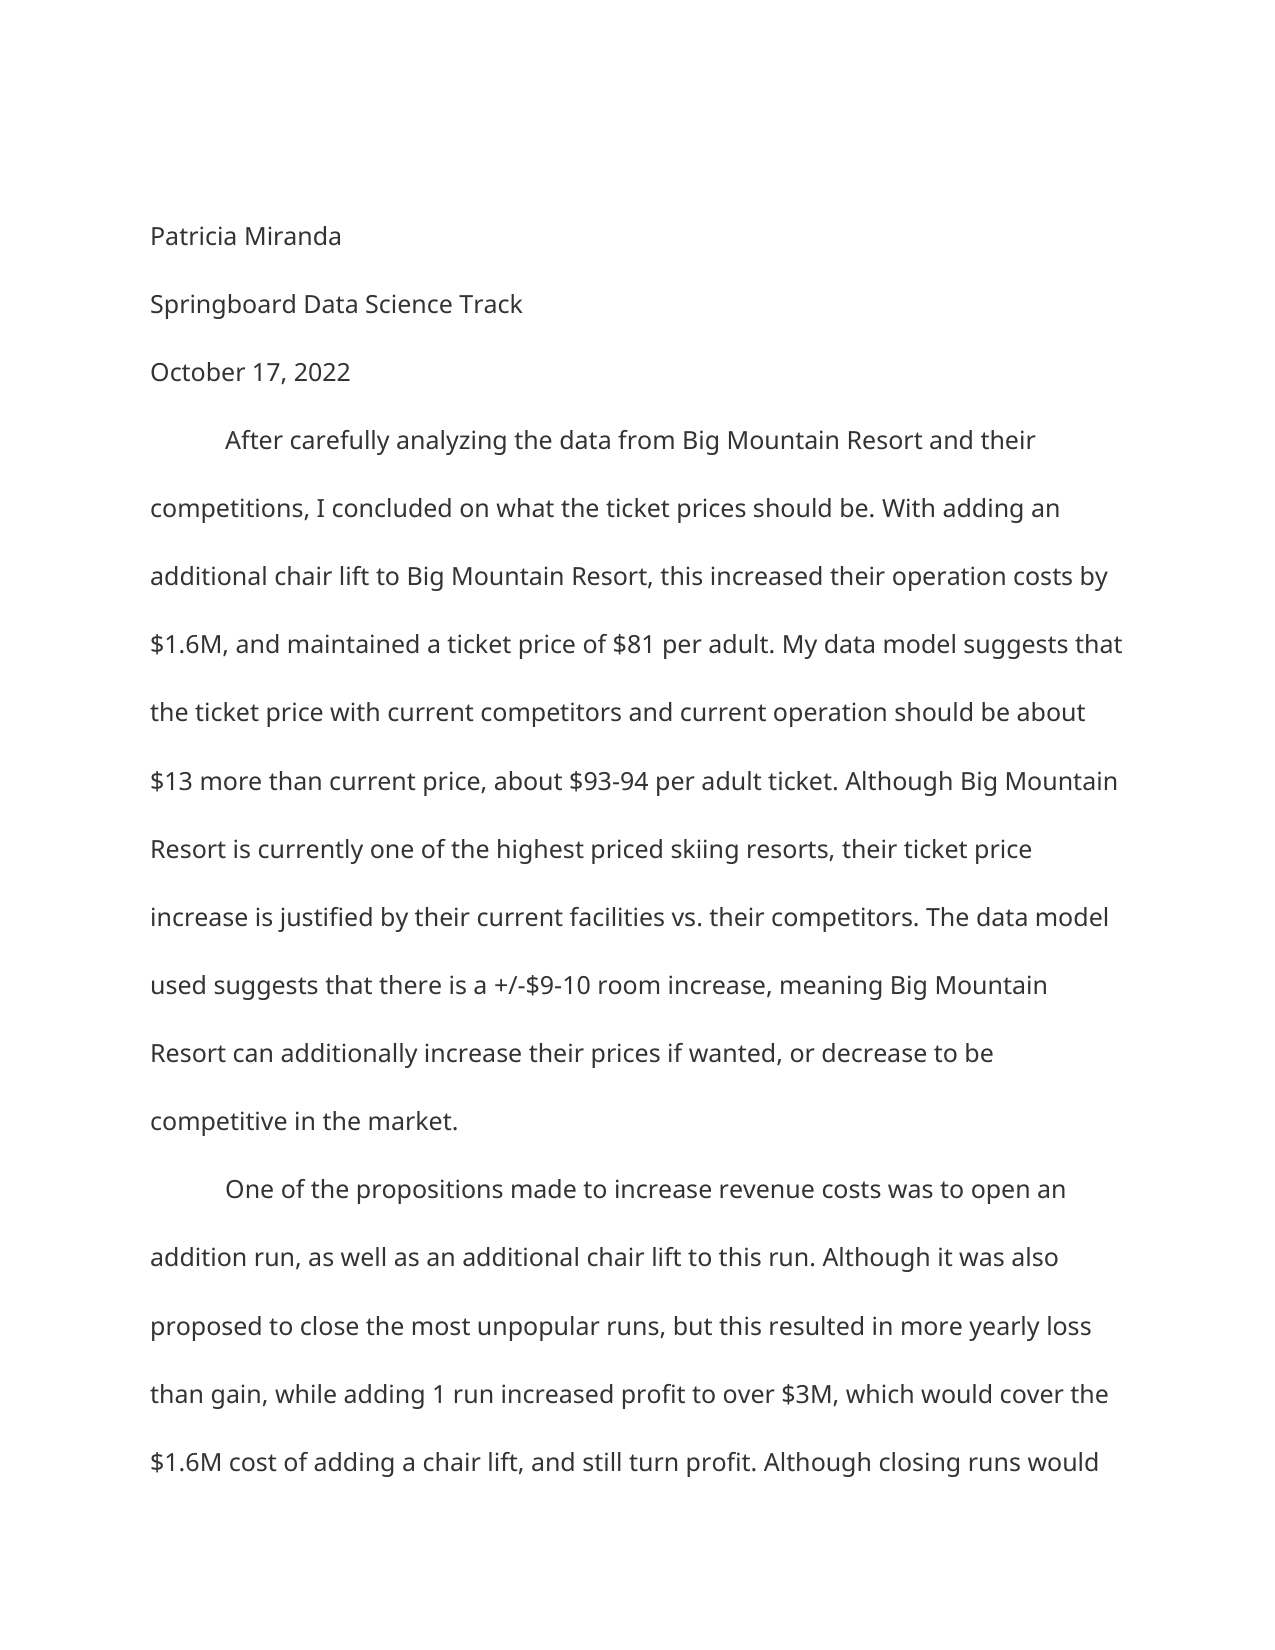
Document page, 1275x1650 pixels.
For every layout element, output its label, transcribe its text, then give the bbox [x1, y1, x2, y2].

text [150, 1172, 1125, 1478]
text Springboard Data Science Track [150, 286, 1125, 320]
text After carefully analyzing the data from Big Mountain Resort and their competitions, I concluded on what the ticket prices should be. With adding an additional chair lift to Big Mountain Resort, this increased their operation costs by $1.6M, and maintained a ticket price of $81 per adult. My data model suggests that the ticket price with current competitors and current operation should be about $13 more than current price, about $93-94 per adult ticket. Although Big Mountain Resort is currently one of the highest priced skiing resorts, their ticket price increase is justified by their current facilities vs. their competitors. The data model used suggests that there is a +/-$9-10 room increase, meaning Big Mountain Resort can additionally increase their prices if wanted, or decrease to be competitive in the market. [150, 422, 1125, 1138]
text October 17, 2022 [150, 354, 1125, 388]
text Patricia Miranda [150, 218, 1125, 252]
